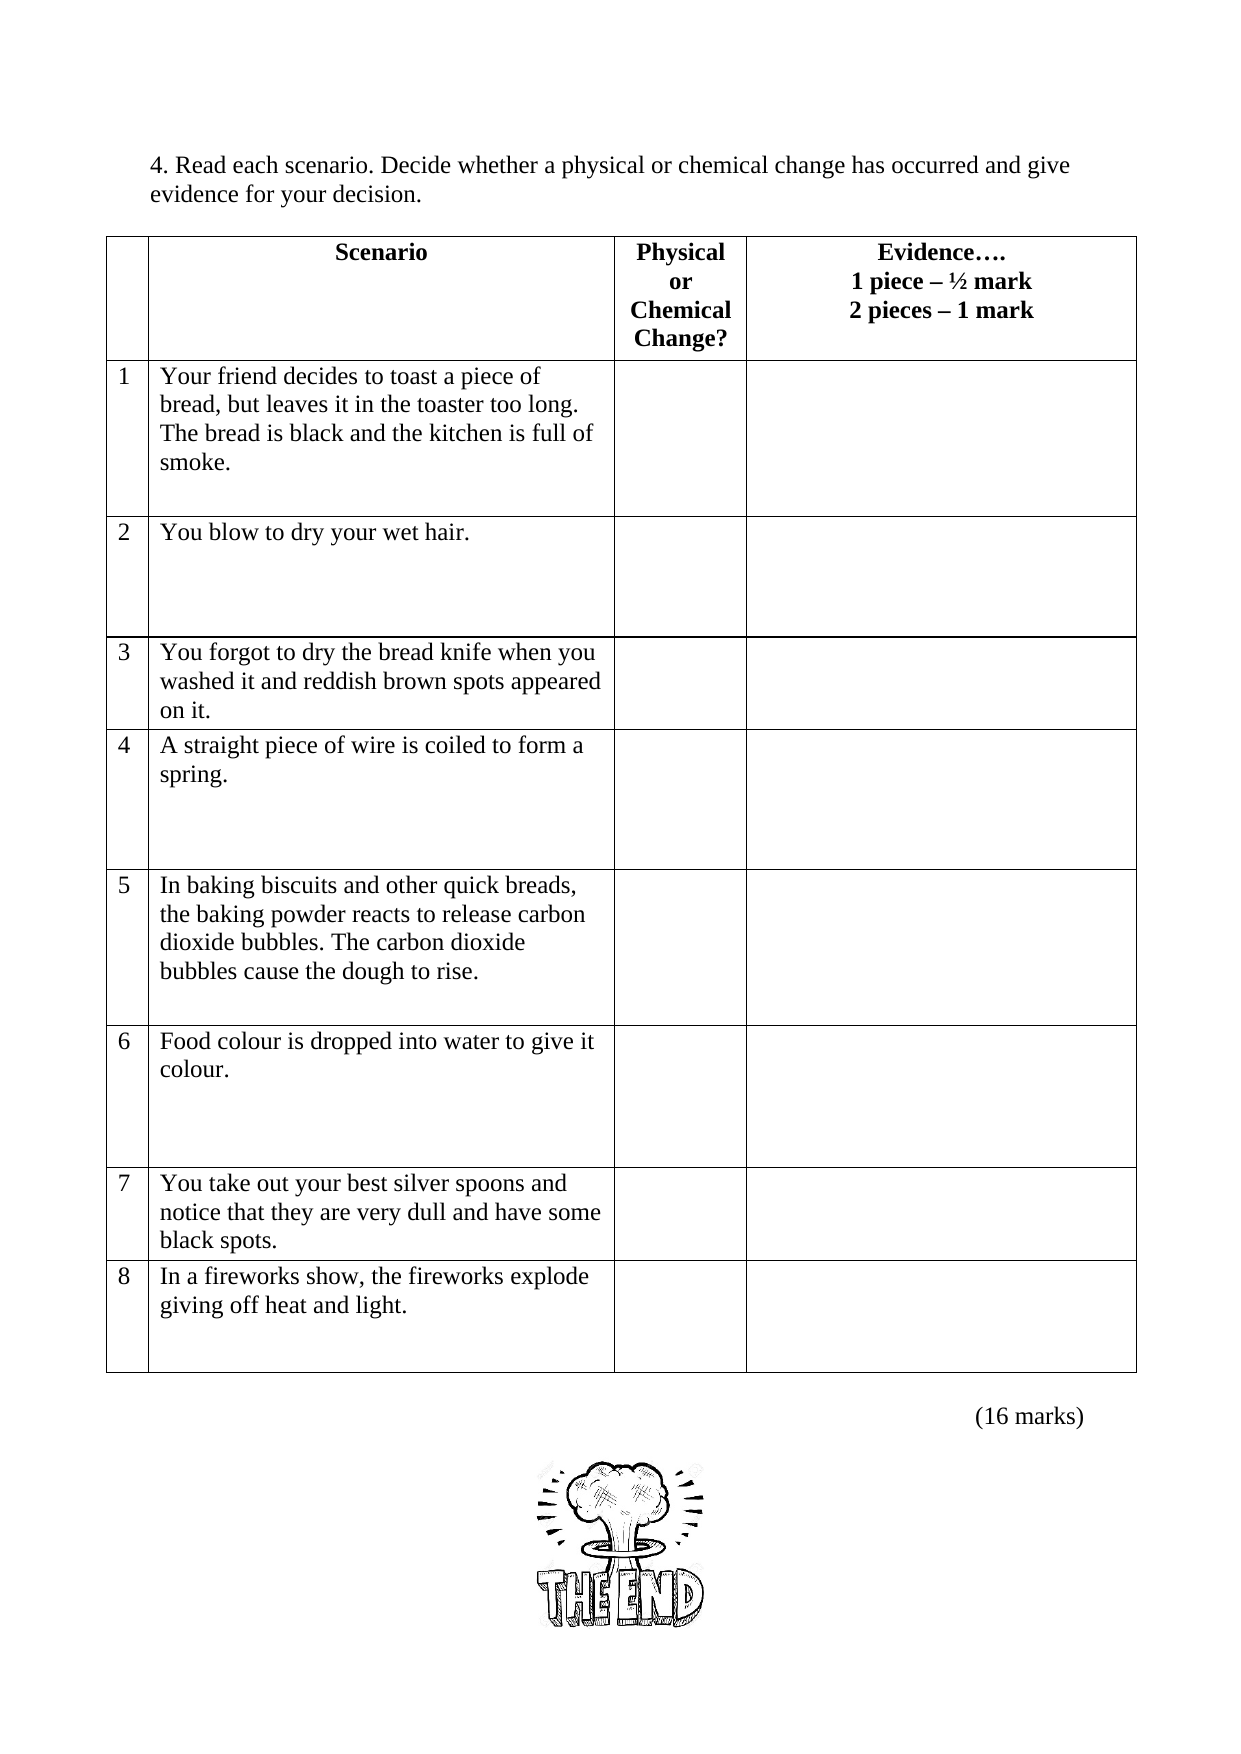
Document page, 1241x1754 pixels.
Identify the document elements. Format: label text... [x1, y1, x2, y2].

table_cell [615, 1168, 746, 1260]
table_cell Food colour is dropped into water to give it colour. [149, 1026, 614, 1167]
table_cell [615, 1261, 746, 1372]
table_cell 2 [107, 517, 148, 636]
table_cell In a fireworks show, the fireworks explode giving off heat and light. [149, 1261, 614, 1372]
table_cell 1 [107, 361, 148, 516]
table_cell Your friend decides to toast a piece of bread, but leaves it in the toaster too long. The bread is black and the kitchen is full of smoke. [149, 361, 614, 516]
table_cell 8 [107, 1261, 148, 1372]
table_cell You forgot to dry the bread knife when you washed it and reddish brown spots appeared on it. [149, 638, 614, 729]
table_cell A straight piece of wire is coiled to form a spring. [149, 730, 614, 869]
table_cell You blow to dry your wet hair. [149, 517, 614, 636]
table_cell [615, 638, 746, 729]
table_cell [747, 517, 1136, 636]
table_cell 6 [107, 1026, 148, 1167]
picture [532, 1456, 705, 1628]
table_header Physical or Chemical Change? [615, 237, 746, 360]
table_cell 5 [107, 870, 148, 1025]
table_cell [747, 1168, 1136, 1260]
table_header Scenario [149, 237, 614, 360]
table_cell [615, 870, 746, 1025]
table_cell [615, 361, 746, 516]
text 4. Read each scenario. Decide whether a physical or chemical change has occurred and give evidence for your decision. [150, 150, 1090, 207]
table_header Evidence…. 1 piece – ½ mark 2 pieces – 1 mark [747, 237, 1136, 360]
table_cell [747, 730, 1136, 869]
table_cell [615, 517, 746, 636]
text (16 marks) [150, 1401, 1090, 1430]
table_header [107, 237, 148, 360]
table_cell [747, 870, 1136, 1025]
table_cell 3 [107, 638, 148, 729]
table_cell 7 [107, 1168, 148, 1260]
table_cell [747, 1261, 1136, 1372]
table_cell [615, 730, 746, 869]
table_cell In baking biscuits and other quick breads, the baking powder reacts to release carbon dioxide bubbles. The carbon dioxide bubbles cause the dough to rise. [149, 870, 614, 1025]
table_cell [747, 1026, 1136, 1167]
table_cell [747, 638, 1136, 729]
table_cell [747, 361, 1136, 516]
table_cell 4 [107, 730, 148, 869]
table_cell You take out your best silver spoons and notice that they are very dull and have some black spots. [149, 1168, 614, 1260]
table_cell [615, 1026, 746, 1167]
